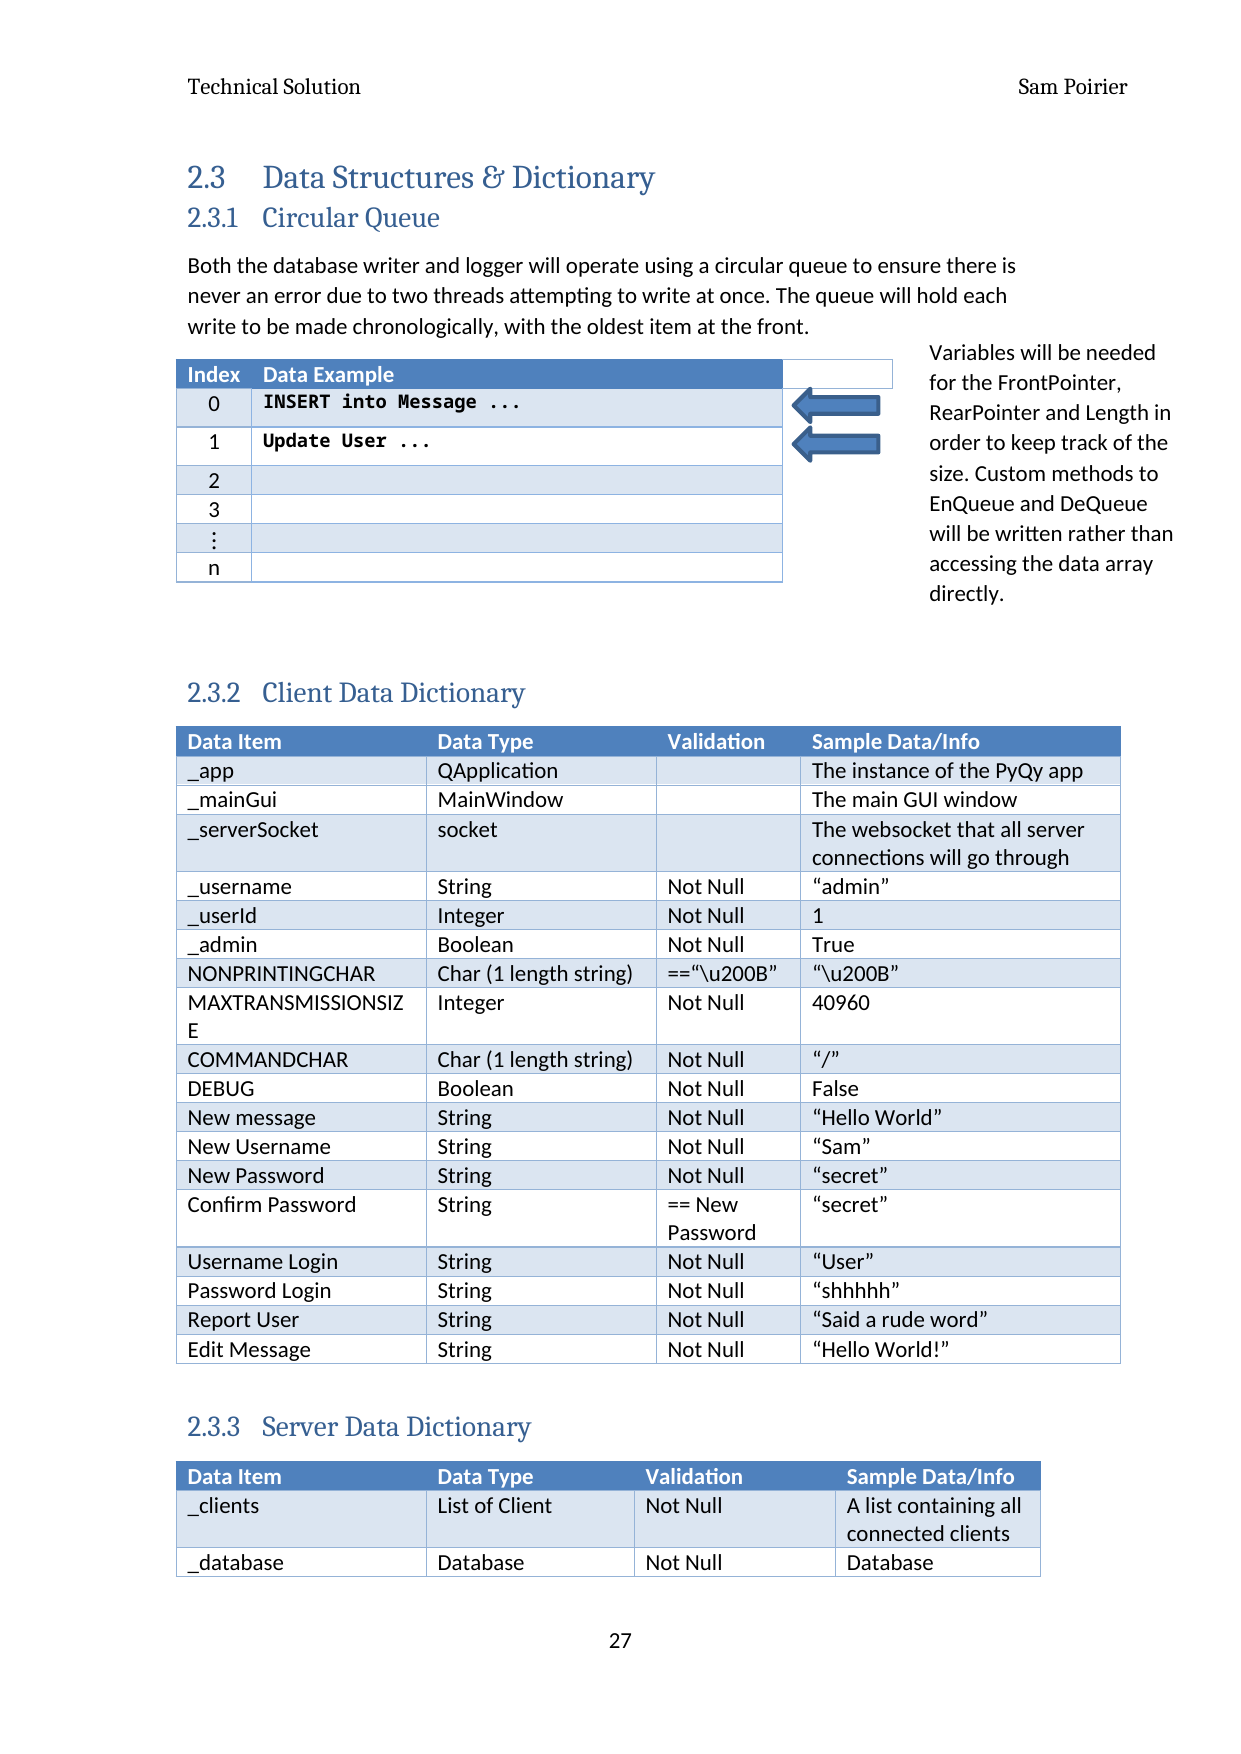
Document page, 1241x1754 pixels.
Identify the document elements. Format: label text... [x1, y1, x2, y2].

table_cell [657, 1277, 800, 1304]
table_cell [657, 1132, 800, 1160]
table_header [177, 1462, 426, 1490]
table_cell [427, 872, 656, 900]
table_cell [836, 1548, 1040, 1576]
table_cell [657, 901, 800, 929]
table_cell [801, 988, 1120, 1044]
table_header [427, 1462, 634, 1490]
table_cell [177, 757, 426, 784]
subtitle 2.3.2 Client Data Dictionary [187, 676, 1053, 710]
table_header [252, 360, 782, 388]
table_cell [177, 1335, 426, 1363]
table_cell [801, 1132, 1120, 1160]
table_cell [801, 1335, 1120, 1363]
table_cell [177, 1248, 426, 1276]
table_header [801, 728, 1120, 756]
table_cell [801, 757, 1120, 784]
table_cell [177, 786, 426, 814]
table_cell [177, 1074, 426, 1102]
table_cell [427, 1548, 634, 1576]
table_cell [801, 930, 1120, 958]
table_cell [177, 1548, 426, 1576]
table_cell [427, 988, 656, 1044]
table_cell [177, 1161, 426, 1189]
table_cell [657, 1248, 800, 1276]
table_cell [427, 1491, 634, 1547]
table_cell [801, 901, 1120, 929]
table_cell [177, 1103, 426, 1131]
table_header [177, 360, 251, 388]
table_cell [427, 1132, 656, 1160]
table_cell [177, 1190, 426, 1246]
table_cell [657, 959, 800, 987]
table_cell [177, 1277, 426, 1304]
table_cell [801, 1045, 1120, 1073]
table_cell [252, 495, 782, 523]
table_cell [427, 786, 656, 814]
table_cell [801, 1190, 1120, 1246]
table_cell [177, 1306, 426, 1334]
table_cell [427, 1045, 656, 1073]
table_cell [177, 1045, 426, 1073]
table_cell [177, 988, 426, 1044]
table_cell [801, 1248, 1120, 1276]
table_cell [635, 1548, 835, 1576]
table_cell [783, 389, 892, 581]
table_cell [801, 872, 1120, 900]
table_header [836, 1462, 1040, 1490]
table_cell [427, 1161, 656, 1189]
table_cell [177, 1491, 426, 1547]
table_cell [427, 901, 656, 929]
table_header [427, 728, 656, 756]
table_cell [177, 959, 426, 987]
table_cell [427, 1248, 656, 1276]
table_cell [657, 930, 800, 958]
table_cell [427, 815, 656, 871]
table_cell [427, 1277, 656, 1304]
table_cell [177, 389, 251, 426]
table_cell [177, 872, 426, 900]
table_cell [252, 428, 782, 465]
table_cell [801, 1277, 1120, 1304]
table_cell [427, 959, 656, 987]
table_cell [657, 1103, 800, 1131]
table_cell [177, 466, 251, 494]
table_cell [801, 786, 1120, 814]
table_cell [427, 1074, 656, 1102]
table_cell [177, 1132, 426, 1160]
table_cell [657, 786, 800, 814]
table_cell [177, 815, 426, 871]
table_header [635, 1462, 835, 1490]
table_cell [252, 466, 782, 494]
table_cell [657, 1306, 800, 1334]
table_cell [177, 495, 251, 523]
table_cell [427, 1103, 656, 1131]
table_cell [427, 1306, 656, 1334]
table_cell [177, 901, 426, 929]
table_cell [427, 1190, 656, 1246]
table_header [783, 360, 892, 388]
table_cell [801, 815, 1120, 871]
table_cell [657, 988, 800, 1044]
subtitle 2.3.3 Server Data Dictionary [187, 1411, 1053, 1444]
text Both the database writer and logger will operate using a circular queue to ensure there is never an error due to two threads attempting to write at once. The queue will hold each write to be made chronologically, with the oldest item at the front. [187, 251, 1053, 340]
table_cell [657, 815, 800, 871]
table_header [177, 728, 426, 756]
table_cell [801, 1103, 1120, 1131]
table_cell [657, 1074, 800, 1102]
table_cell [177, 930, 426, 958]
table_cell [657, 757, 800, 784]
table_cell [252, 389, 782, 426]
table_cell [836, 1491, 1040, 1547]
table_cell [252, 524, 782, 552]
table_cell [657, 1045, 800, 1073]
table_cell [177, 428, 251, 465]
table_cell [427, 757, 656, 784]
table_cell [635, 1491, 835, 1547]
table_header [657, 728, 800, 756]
subtitle 2.3.1 Circular Queue [187, 201, 1053, 235]
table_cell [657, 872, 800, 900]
subtitle 2.3 Data Structures & Dictionary [187, 159, 1053, 197]
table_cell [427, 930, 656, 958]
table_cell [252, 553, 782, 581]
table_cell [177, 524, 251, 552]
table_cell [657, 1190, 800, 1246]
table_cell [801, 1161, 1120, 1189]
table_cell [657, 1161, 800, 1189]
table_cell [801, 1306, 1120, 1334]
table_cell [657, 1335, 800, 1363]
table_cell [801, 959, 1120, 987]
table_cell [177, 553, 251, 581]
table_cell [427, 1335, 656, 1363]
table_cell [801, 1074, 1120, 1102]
